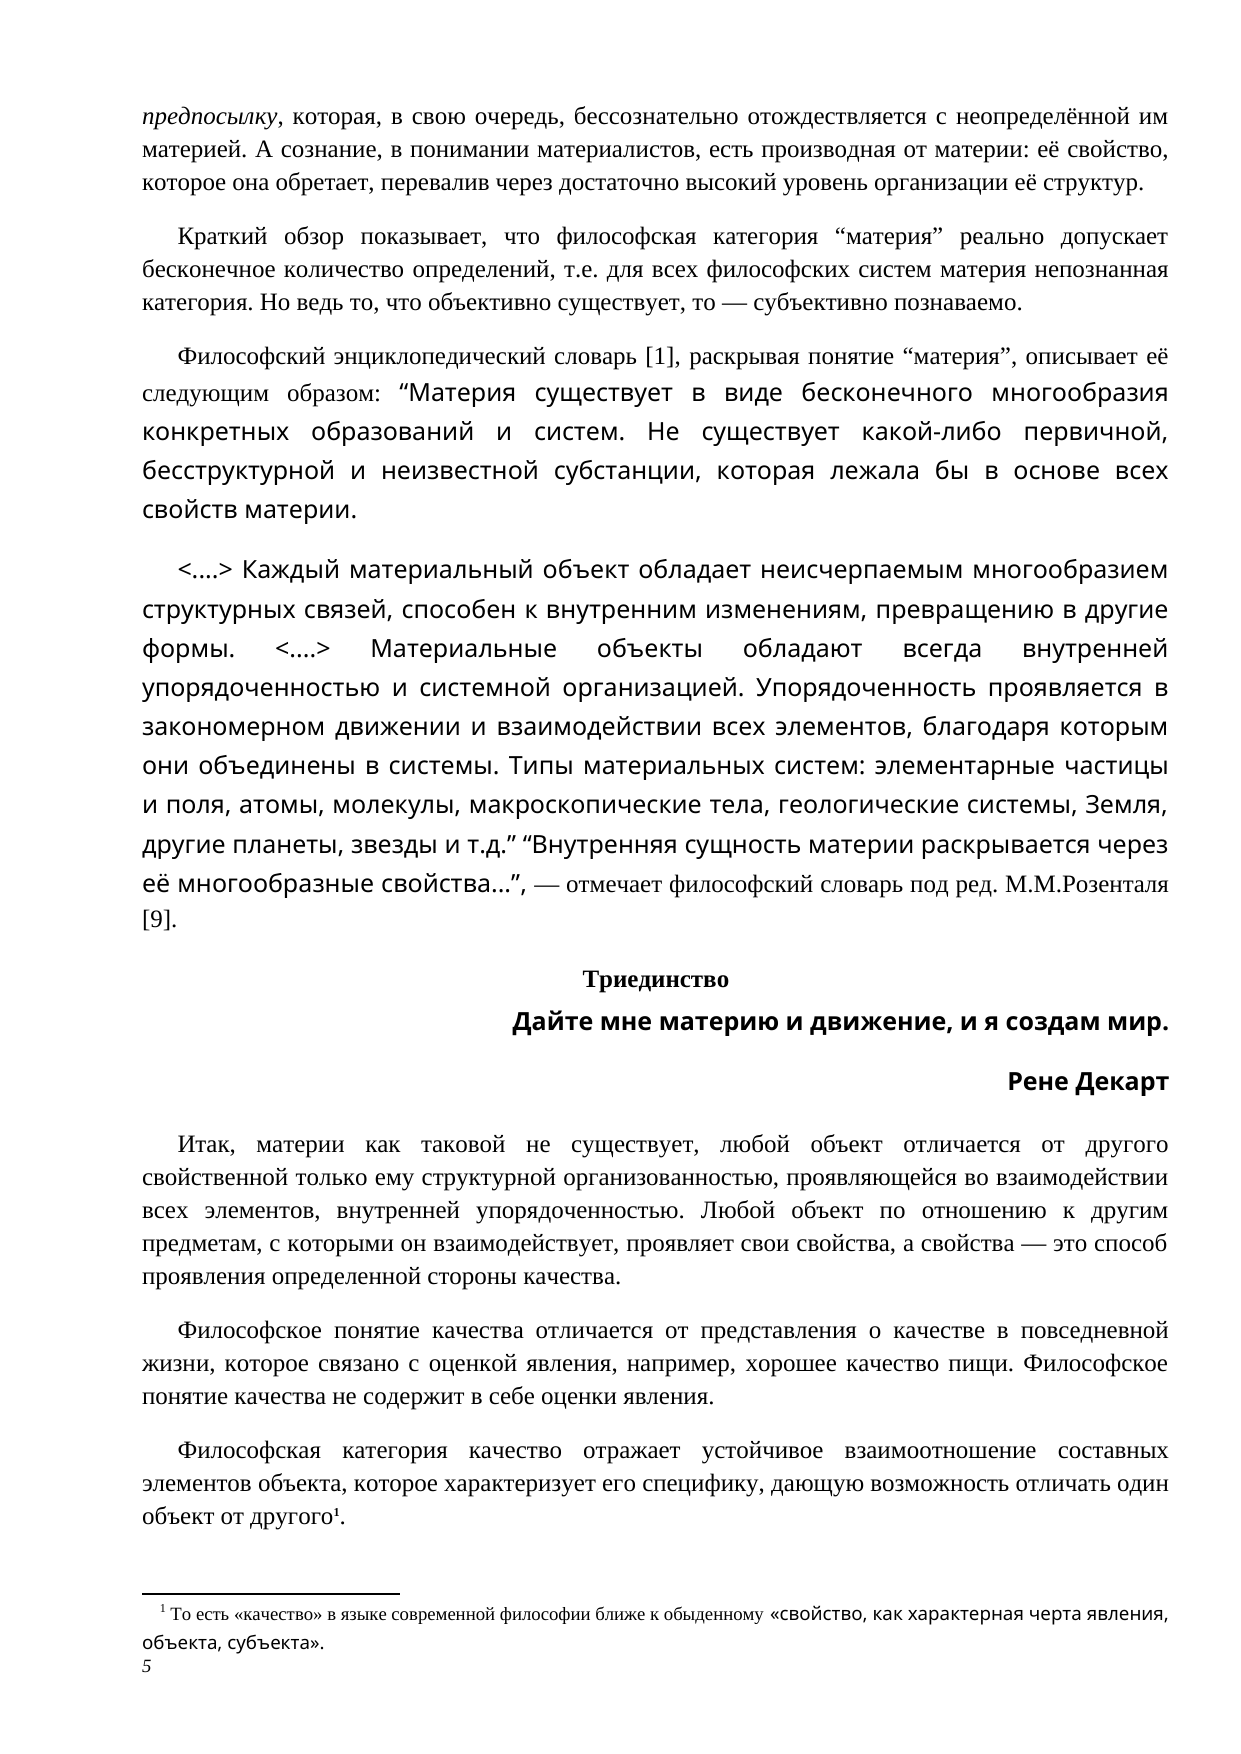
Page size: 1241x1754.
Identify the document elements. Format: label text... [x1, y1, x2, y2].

text Философская категория качество отражает устойчивое взаимоотношение составных элементов объекта, которое характеризует его специфику, дающую возможность отличать один объект от другого. [142, 1435, 1169, 1530]
text <....> Каждый материальный объект обладает неисчерпаемым многообразием структурных связей, способен к внутренним изменениям, превращению в другие формы. <....> Материальные объекты обладают всегда внутренней упорядоченностью и системной организацией. Упорядоченность проявляется в закономерном движении и взаимодействии всех элементов, благодаря которым они объединены в системы. Типы материальных систем: элементарные частицы и поля, атомы, молекулы, макроскопические тела, геологические системы, Земля, другие планеты, звезды и т.д.” “Внутренняя сущность материи раскрывается через её многообразные свойства...”, — отмечает философский словарь под ред. М.М.Розенталя [9]. [142, 552, 1169, 932]
text Дайте мне материю и движение, и я создам мир. [142, 1003, 1169, 1037]
text Философское понятие качества отличается от представления о качестве в повседневной жизни, которое связано с оценкой явления, например, хорошее качество пищи. Философское понятие качества не содержит в себе оценки явления. [142, 1315, 1169, 1410]
text Краткий обзор показывает, что философская категория “материя” реально допускает бесконечное количество определений, т.е. для всех философских систем материя непознанная категория. Но ведь то, что объективно существует, то — субъективно познаваемо. [142, 221, 1169, 316]
text Рене Декарт [142, 1063, 1169, 1097]
subtitle Триединство [142, 964, 1169, 993]
text Итак, материи как таковой не существует, любой объект отличается от другого свойственной только ему структурной организованностью, проявляющейся во взаимодействии всех элементов, внутренней упорядоченностью. Любой объект по отношению к другим предметам, с которыми он взаимодействует, проявляет свои свойства, а свойства — это способ проявления определенной стороны качества. [142, 1129, 1169, 1290]
text Философский энциклопедический словарь [1], раскрывая понятие “материя”, описывает её следующим образом: “Материя существует в виде бесконечного многообразия конкретных образований и систем. Не существует какой-либо первичной, бесструктурной и неизвестной субстанции, которая лежала бы в основе всех свойств материи. [142, 341, 1169, 526]
